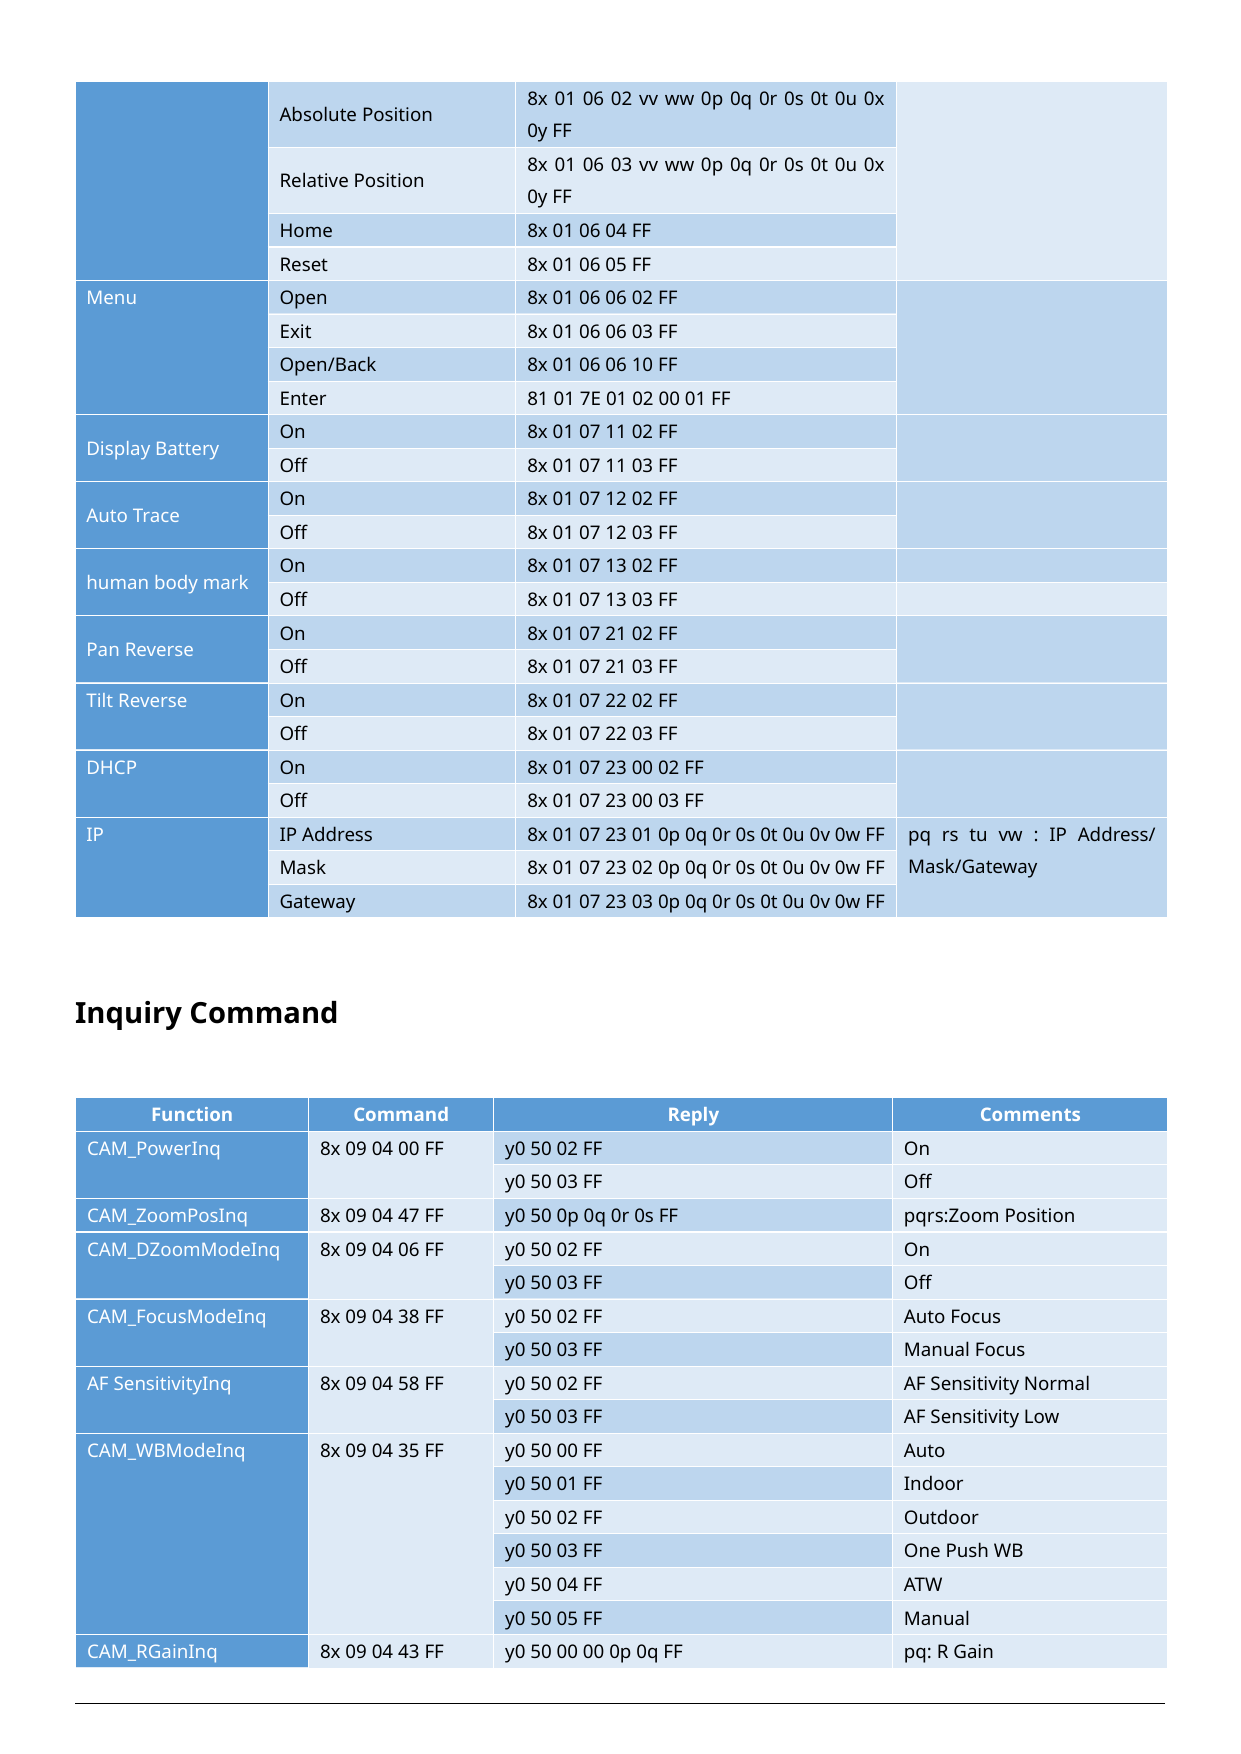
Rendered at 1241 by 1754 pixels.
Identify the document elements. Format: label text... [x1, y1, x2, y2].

table_header Function [76, 1098, 308, 1131]
table_cell 8x 01 06 03 vv ww 0p 0q 0r 0s 0t 0u 0x 0y FF [516, 148, 896, 213]
table_cell CAM_RGainInq [76, 1635, 308, 1667]
table_cell y0 50 03 FF [494, 1534, 892, 1567]
table_cell 8x 01 07 13 02 FF [516, 549, 896, 582]
table_cell y0 50 03 FF [494, 1165, 892, 1198]
table_cell pq: R Gain [893, 1635, 1167, 1667]
table_cell One Push WB [893, 1534, 1167, 1567]
table_cell Indoor [893, 1467, 1167, 1500]
table_cell AF SensitivityInq [76, 1367, 308, 1433]
table_cell On [269, 482, 515, 515]
table_cell Off [269, 650, 515, 682]
table_cell 8x 09 04 38 FF [309, 1300, 493, 1366]
table_cell 8x 01 07 11 03 FF [516, 449, 896, 481]
table_cell y0 50 03 FF [494, 1333, 892, 1366]
table_cell On [269, 549, 515, 582]
table_cell Enter [269, 382, 515, 414]
table_cell Off [269, 516, 515, 548]
table_cell AF Sensitivity Low [893, 1400, 1167, 1433]
table_cell 8x 01 07 12 03 FF [516, 516, 896, 548]
table_cell Off [269, 583, 515, 615]
table_cell On [893, 1233, 1167, 1265]
table_cell Auto Focus [893, 1300, 1167, 1332]
table_cell CAM_WBModeInq [76, 1434, 308, 1634]
table_cell On [269, 751, 515, 783]
table_cell y0 50 04 FF [494, 1568, 892, 1600]
table_cell Gateway [269, 885, 515, 917]
table_cell Exit [269, 315, 515, 347]
table_cell pq rs tu vw : IP Address/ Mask/Gateway [897, 818, 1167, 917]
table_cell y0 50 02 FF [494, 1233, 892, 1265]
table_cell y0 50 01 FF [494, 1467, 892, 1500]
table_cell Menu [76, 281, 268, 414]
table_cell 81 01 7E 01 02 00 01 FF [516, 382, 896, 414]
table_cell y0 50 03 FF [494, 1266, 892, 1298]
table_cell CAM_DZoomModeInq [76, 1233, 308, 1298]
table_cell 8x 01 07 22 03 FF [516, 717, 896, 749]
table_cell 8x 01 07 22 02 FF [516, 684, 896, 716]
table_cell CAM_ZoomPosInq [76, 1199, 308, 1231]
table_cell 8x 01 06 06 02 FF [516, 281, 896, 313]
table_cell Manual [893, 1601, 1167, 1634]
table_header Reply [494, 1098, 892, 1131]
table_cell pqrs:Zoom Position [893, 1199, 1167, 1231]
table_cell Manual Focus [893, 1333, 1167, 1366]
table_cell y0 50 00 FF [494, 1434, 892, 1466]
table_cell DHCP [76, 751, 268, 817]
table_cell 8x 09 04 00 FF [309, 1132, 493, 1198]
table_cell 8x 01 06 05 FF [516, 248, 896, 280]
table_cell 8x 09 04 43 FF [309, 1635, 493, 1667]
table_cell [494, 1635, 892, 1667]
table_cell 8x 01 07 21 02 FF [516, 616, 896, 649]
table_cell human body mark [76, 549, 268, 615]
table_cell Open/Back [269, 348, 515, 381]
table_cell 8x 01 07 23 03 0p 0q 0r 0s 0t 0u 0v 0w FF [516, 885, 896, 917]
table_cell 8x 01 07 21 03 FF [516, 650, 896, 682]
subtitle Inquiry Command [75, 980, 1165, 1045]
table_cell Auto Trace [76, 482, 268, 548]
table_cell [897, 482, 1167, 548]
table_cell Off [269, 784, 515, 817]
table_cell [897, 751, 1167, 817]
table_cell Outdoor [893, 1501, 1167, 1533]
table_cell 8x 01 06 04 FF [516, 214, 896, 246]
table_cell 8x 01 06 02 vv ww 0p 0q 0r 0s 0t 0u 0x 0y FF [516, 82, 896, 147]
table_cell [897, 616, 1167, 682]
table_cell 8x 01 07 13 03 FF [516, 583, 896, 615]
table_cell Open [269, 281, 515, 313]
table_cell Pan Reverse [76, 616, 268, 682]
table_cell Auto [893, 1434, 1167, 1466]
table_cell Tilt Reverse [76, 684, 268, 749]
table_cell [897, 415, 1167, 481]
table_cell Off [893, 1165, 1167, 1198]
table_header Comments [893, 1098, 1167, 1131]
table_cell Reset [269, 248, 515, 280]
table_cell CAM_PowerInq [76, 1132, 308, 1198]
table_cell IP Address [269, 818, 515, 850]
table_cell 8x 01 07 11 02 FF [516, 415, 896, 448]
table_header Command [309, 1098, 493, 1131]
table_cell y0 50 02 FF [494, 1501, 892, 1533]
table_cell Absolute Position [269, 82, 515, 147]
table_cell Home [269, 214, 515, 246]
table_cell 8x 01 07 23 00 02 FF [516, 751, 896, 783]
table_cell 8x 09 04 06 FF [309, 1233, 493, 1298]
table_cell [897, 281, 1167, 414]
table_cell ATW [893, 1568, 1167, 1600]
table_cell 8x 01 06 06 10 FF [516, 348, 896, 381]
table_cell CAM_FocusModeInq [76, 1300, 308, 1366]
table_cell 8x 01 07 23 00 03 FF [516, 784, 896, 817]
table_cell y0 50 02 FF [494, 1367, 892, 1399]
table_cell Relative Position [269, 148, 515, 213]
table_cell 8x 09 04 47 FF [309, 1199, 493, 1231]
table_cell y0 50 02 FF [494, 1300, 892, 1332]
table_cell Mask [269, 851, 515, 884]
table_cell y0 50 03 FF [494, 1400, 892, 1433]
table_cell [897, 684, 1167, 749]
table_cell y0 50 05 FF [494, 1601, 892, 1634]
table_cell On [269, 684, 515, 716]
table_cell 8x 01 06 06 03 FF [516, 315, 896, 347]
table_cell 8x 09 04 35 FF [309, 1434, 493, 1634]
table_cell AF Sensitivity Normal [893, 1367, 1167, 1399]
table_cell y0 50 02 FF [494, 1132, 892, 1164]
table_cell On [269, 616, 515, 649]
table_cell Off [893, 1266, 1167, 1298]
table_cell [897, 549, 1167, 582]
table_cell 8x 01 07 23 01 0p 0q 0r 0s 0t 0u 0v 0w FF [516, 818, 896, 850]
table_cell 8x 01 07 23 02 0p 0q 0r 0s 0t 0u 0v 0w FF [516, 851, 896, 884]
table_cell 8x 09 04 58 FF [309, 1367, 493, 1433]
table_cell Display Battery [76, 415, 268, 481]
table_cell IP [76, 818, 268, 917]
table_cell Off [269, 449, 515, 481]
table_cell On [893, 1132, 1167, 1164]
table_cell y0 50 0p 0q 0r 0s FF [494, 1199, 892, 1231]
table_cell 8x 01 07 12 02 FF [516, 482, 896, 515]
table_cell Off [269, 717, 515, 749]
table_cell [897, 583, 1167, 615]
table_cell On [269, 415, 515, 448]
